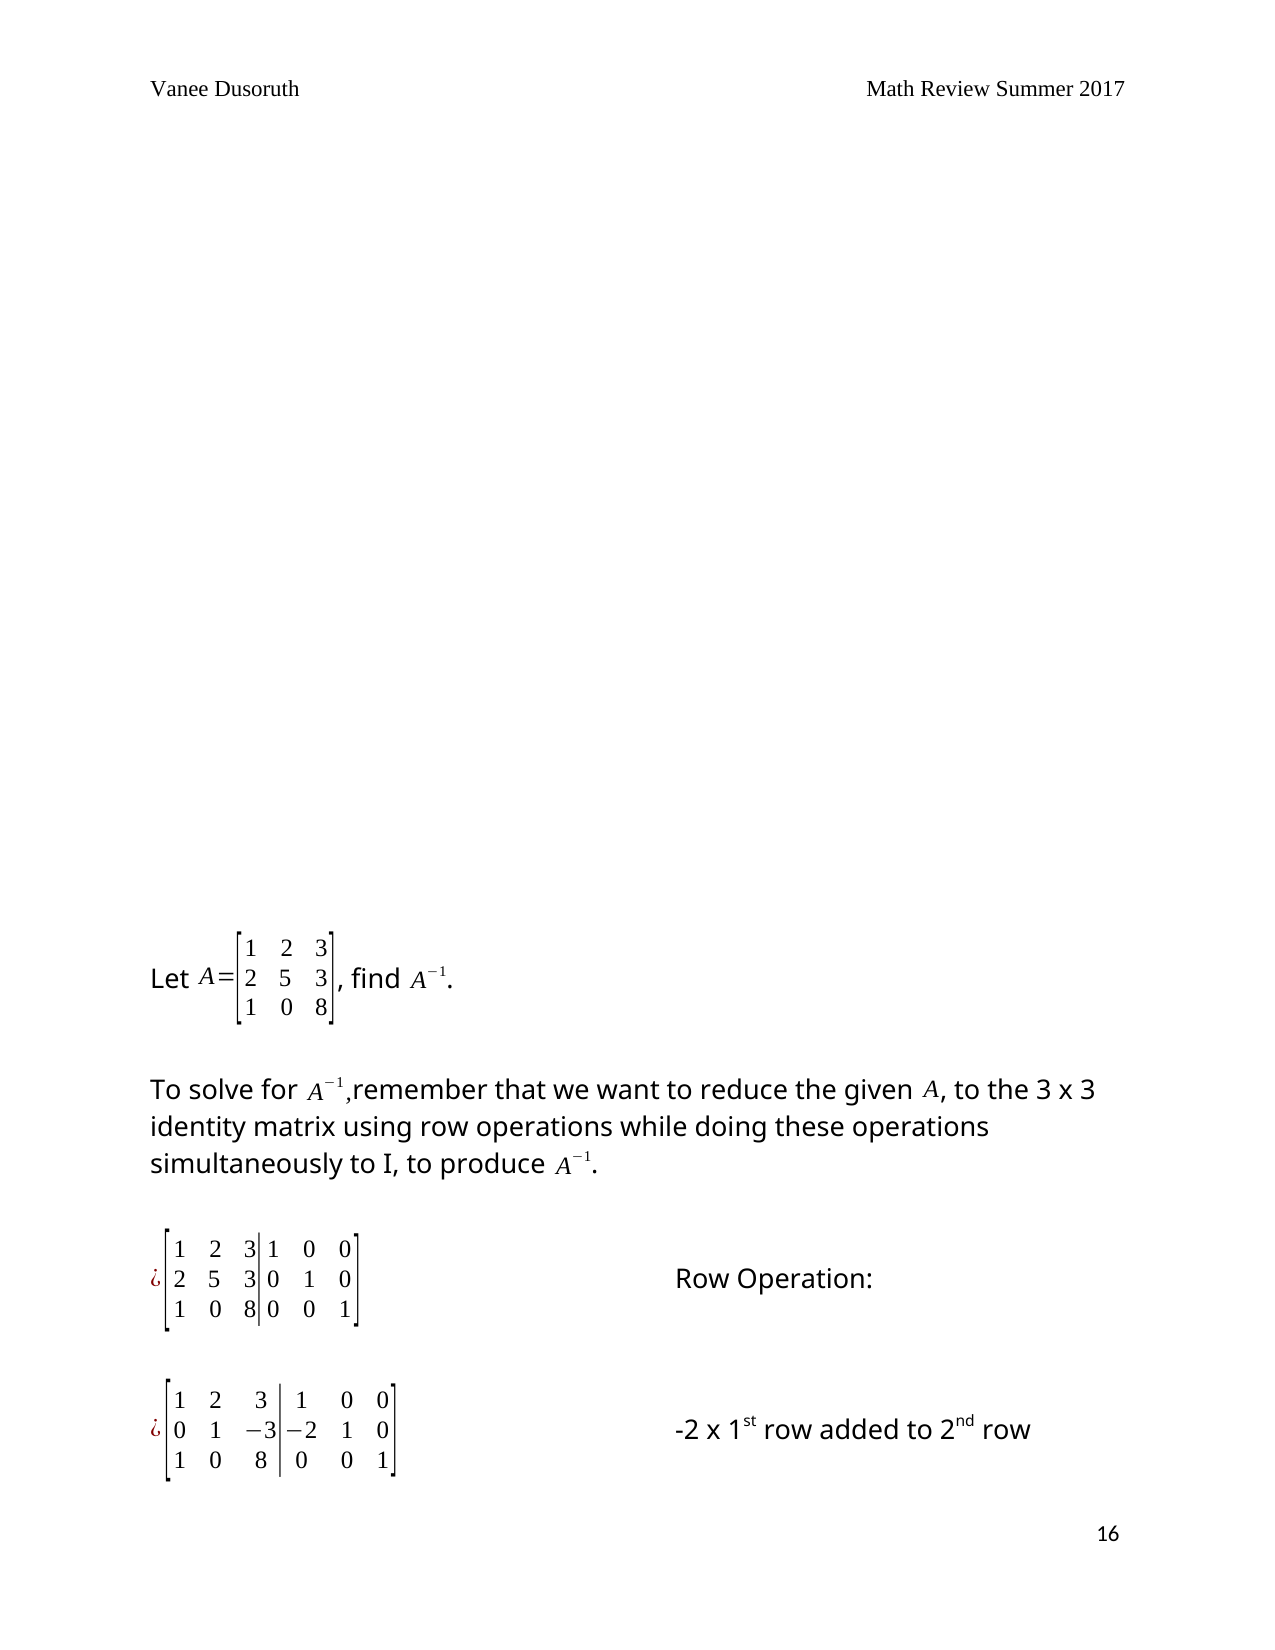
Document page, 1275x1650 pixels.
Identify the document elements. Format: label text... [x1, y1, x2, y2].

text To solve for remember that we want to reduce the given , to the 3 x 3 identity matrix using row operations while doing these operations simultaneously to I, to produce . [150, 1071, 1125, 1181]
text -2 x 1st row added to 2nd row [150, 1377, 1125, 1483]
text Row Operation: [150, 1227, 1125, 1332]
text Let , find . [150, 930, 1125, 1026]
